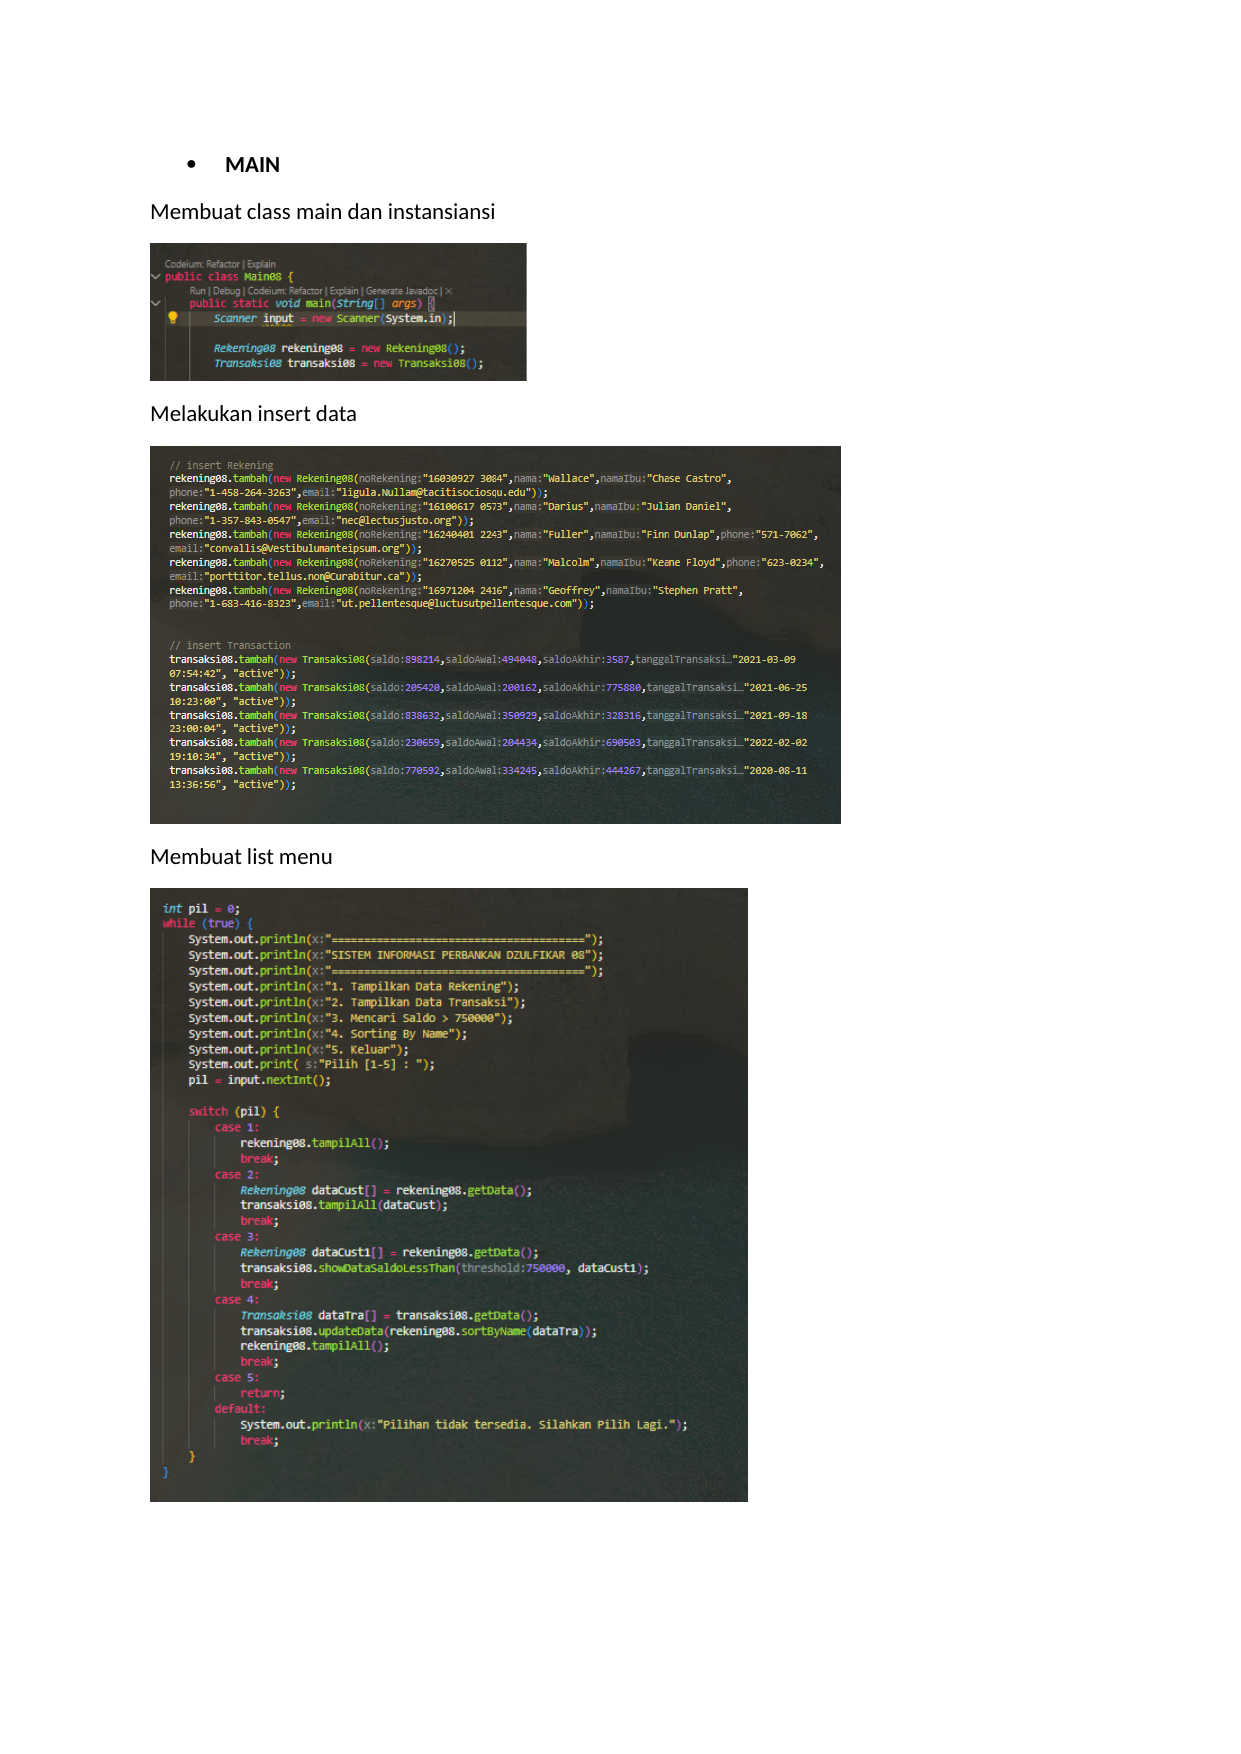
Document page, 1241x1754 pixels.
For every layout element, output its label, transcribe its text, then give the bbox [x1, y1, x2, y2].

picture [150, 243, 527, 381]
text Membuat class main dan instansiansi [150, 197, 1090, 225]
text Membuat list menu [150, 842, 1090, 870]
list MAIN [187, 150, 1090, 178]
picture [150, 888, 748, 1502]
text Melakukan insert data [150, 399, 1090, 427]
picture [150, 446, 841, 824]
